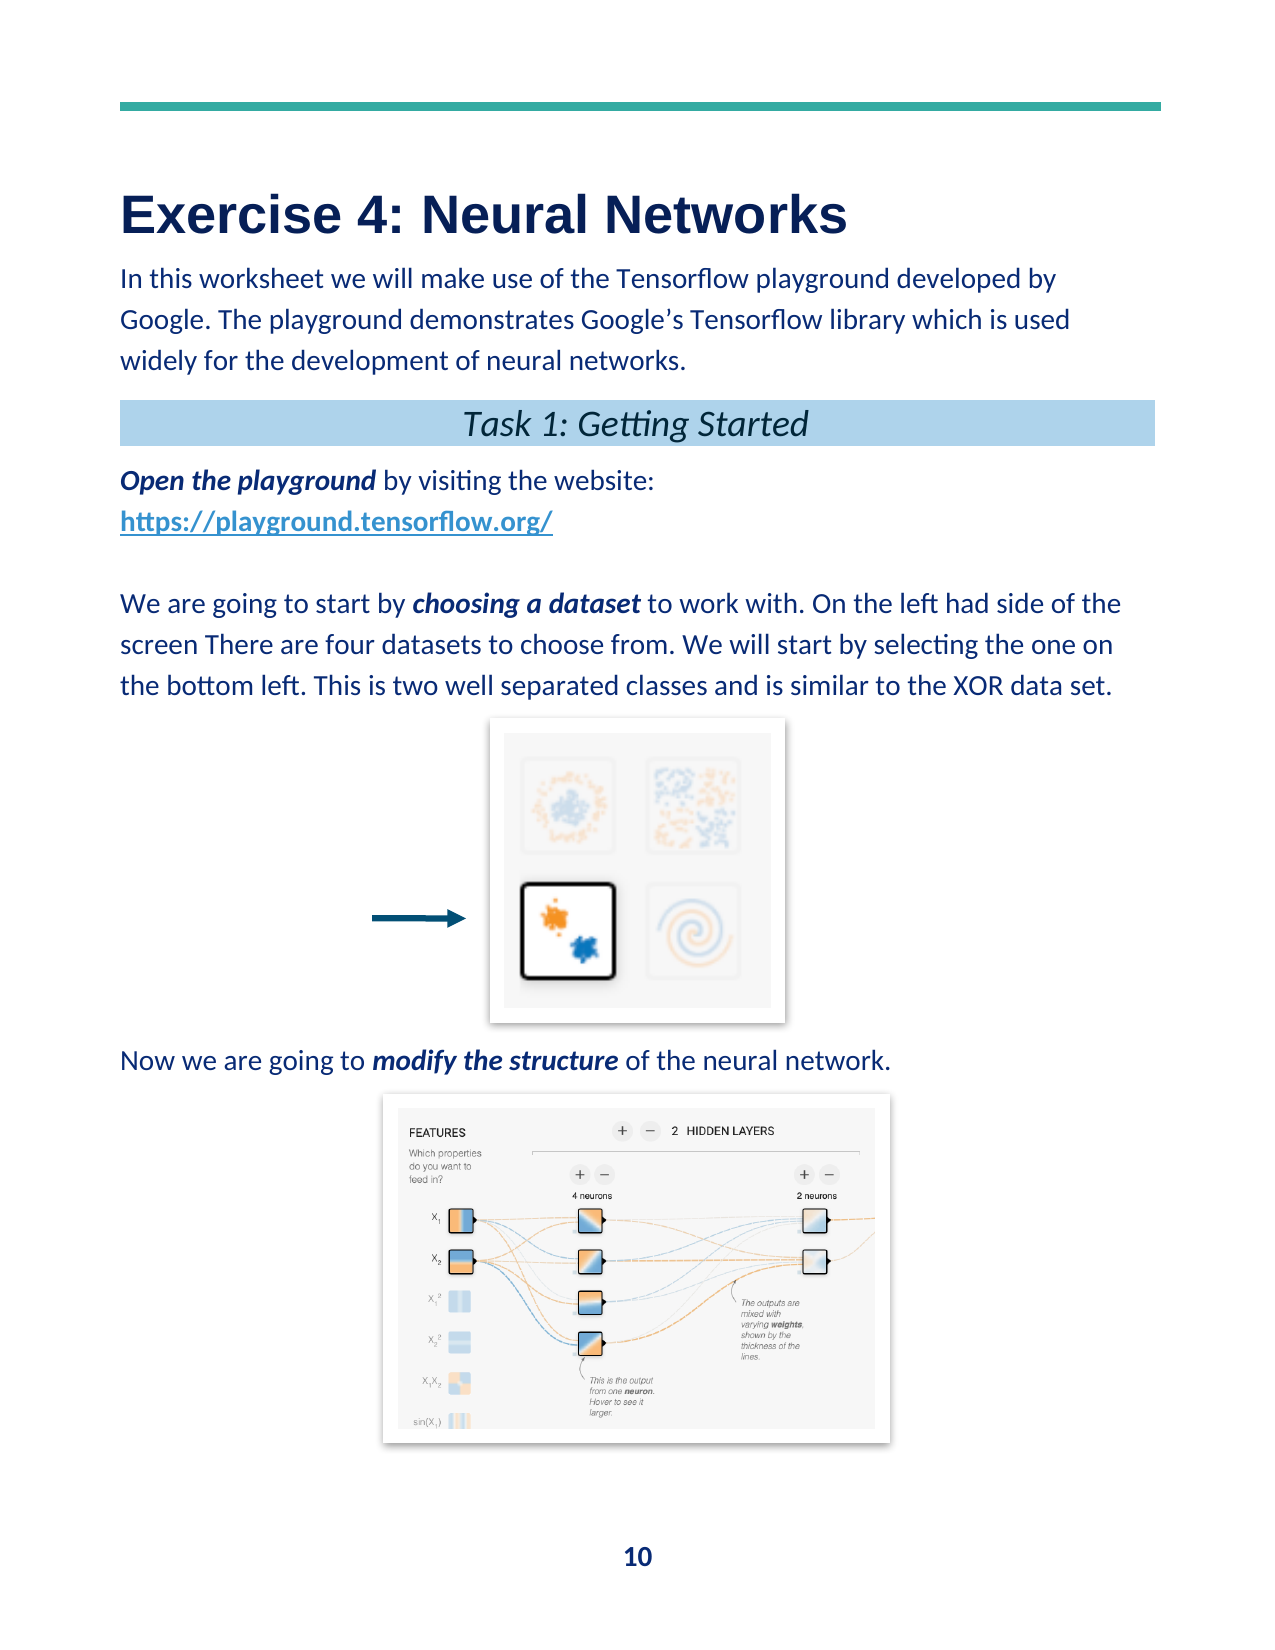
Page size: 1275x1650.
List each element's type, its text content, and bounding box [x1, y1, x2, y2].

subtitle Task 1: Getting Started [120, 400, 1155, 446]
text Now we are going to modify the structure of the neural network. [120, 1042, 1155, 1078]
text Open the playground by visiting the website: [120, 462, 1155, 498]
text We are going to start by choosing a dataset to work with. On the left had side of the screen There are four datasets to choose from. We will start by selecting the one on the bottom left. This is two well separated classes and is similar to the XOR data set. [120, 585, 1155, 703]
text In this worksheet we will make use of the Tensorflow playground developed by Google. The playground demonstrates Google’s Tensorflow library which is used widely for the development of neural networks. [120, 260, 1155, 378]
text https://playground.tensorflow.org/ [120, 503, 1155, 539]
picture [504, 733, 771, 1008]
picture [398, 1108, 875, 1429]
subtitle Exercise 4: Neural Networks [120, 182, 1155, 245]
